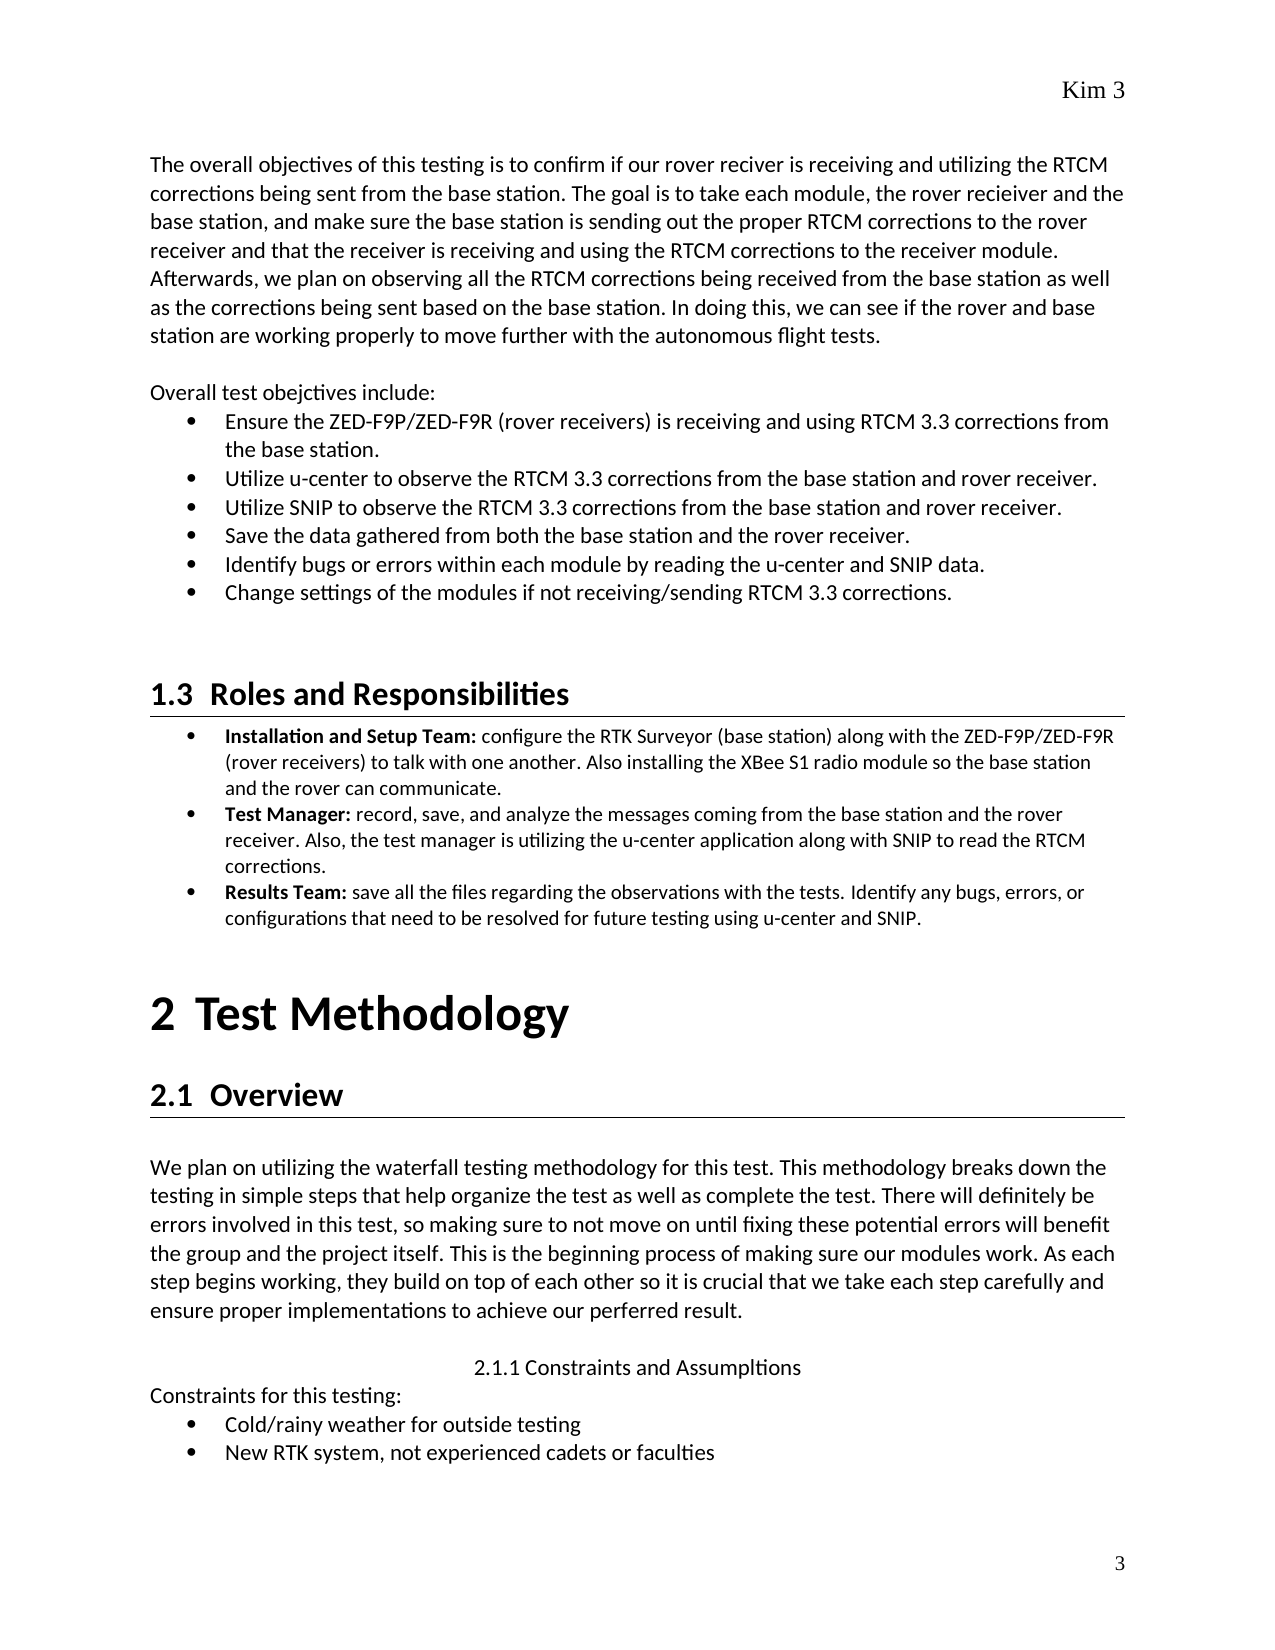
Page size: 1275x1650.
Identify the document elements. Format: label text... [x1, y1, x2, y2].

list Change settings of the modules if not receiving/sending RTCM 3.3 corrections. [187, 578, 1125, 607]
text Constraints for this testing: [150, 1381, 1125, 1410]
subtitle Overview [150, 1074, 1125, 1117]
list New RTK system, not experienced cadets or faculties [187, 1438, 1125, 1467]
list Ensure the ZED-F9P/ZED-F9R (rover receivers) is receiving and using RTCM 3.3 corrections from the base station. [187, 407, 1125, 464]
list Test Manager: record, save, and analyze the messages coming from the base station and the rover receiver. Also, the test manager is utilizing the u-center application along with SNIP to read the RTCM corrections. [187, 801, 1125, 879]
text We plan on utilizing the waterfall testing methodology for this test. This methodology breaks down the testing in simple steps that help organize the test as well as complete the test. There will definitely be errors involved in this test, so making sure to not move on until fixing these potential errors will benefit the group and the project itself. This is the beginning process of making sure our modules work. As each step begins working, they build on top of each other so it is crucial that we take each step carefully and ensure proper implementations to achieve our perferred result. [150, 1153, 1125, 1324]
text The overall objectives of this testing is to confirm if our rover reciver is receiving and utilizing the RTCM corrections being sent from the base station. The goal is to take each module, the rover recieiver and the base station, and make sure the base station is sending out the proper RTCM corrections to the rover receiver and that the receiver is receiving and using the RTCM corrections to the receiver module. Afterwards, we plan on observing all the RTCM corrections being received from the base station as well as the corrections being sent based on the base station. In doing this, we can see if the rover and base station are working properly to move further with the autonomous flight tests. [150, 150, 1125, 350]
list Save the data gathered from both the base station and the rover receiver. [187, 521, 1125, 549]
list Cold/rainy weather for outside testing [187, 1410, 1125, 1438]
subtitle Roles and Responsibilities [150, 673, 1125, 716]
subtitle Test Methodology [150, 982, 1125, 1043]
list Utilize SNIP to observe the RTCM 3.3 corrections from the base station and rover receiver. [187, 492, 1125, 521]
text Overall test obejctives include: [150, 378, 1125, 407]
list Installation and Setup Team: configure the RTK Surveyor (base station) along with the ZED-F9P/ZED-F9R (rover receivers) to talk with one another. Also installing the XBee S1 radio module so the base station and the rover can communicate. [187, 723, 1125, 801]
text 2.1.1 Constraints and Assumpltions [150, 1353, 1125, 1381]
list Results Team: save all the files regarding the observations with the tests. Identify any bugs, errors, or configurations that need to be resolved for future testing using u-center and SNIP. [187, 879, 1125, 931]
list Identify bugs or errors within each module by reading the u-center and SNIP data. [187, 549, 1125, 578]
list Utilize u-center to observe the RTCM 3.3 corrections from the base station and rover receiver. [187, 464, 1125, 492]
